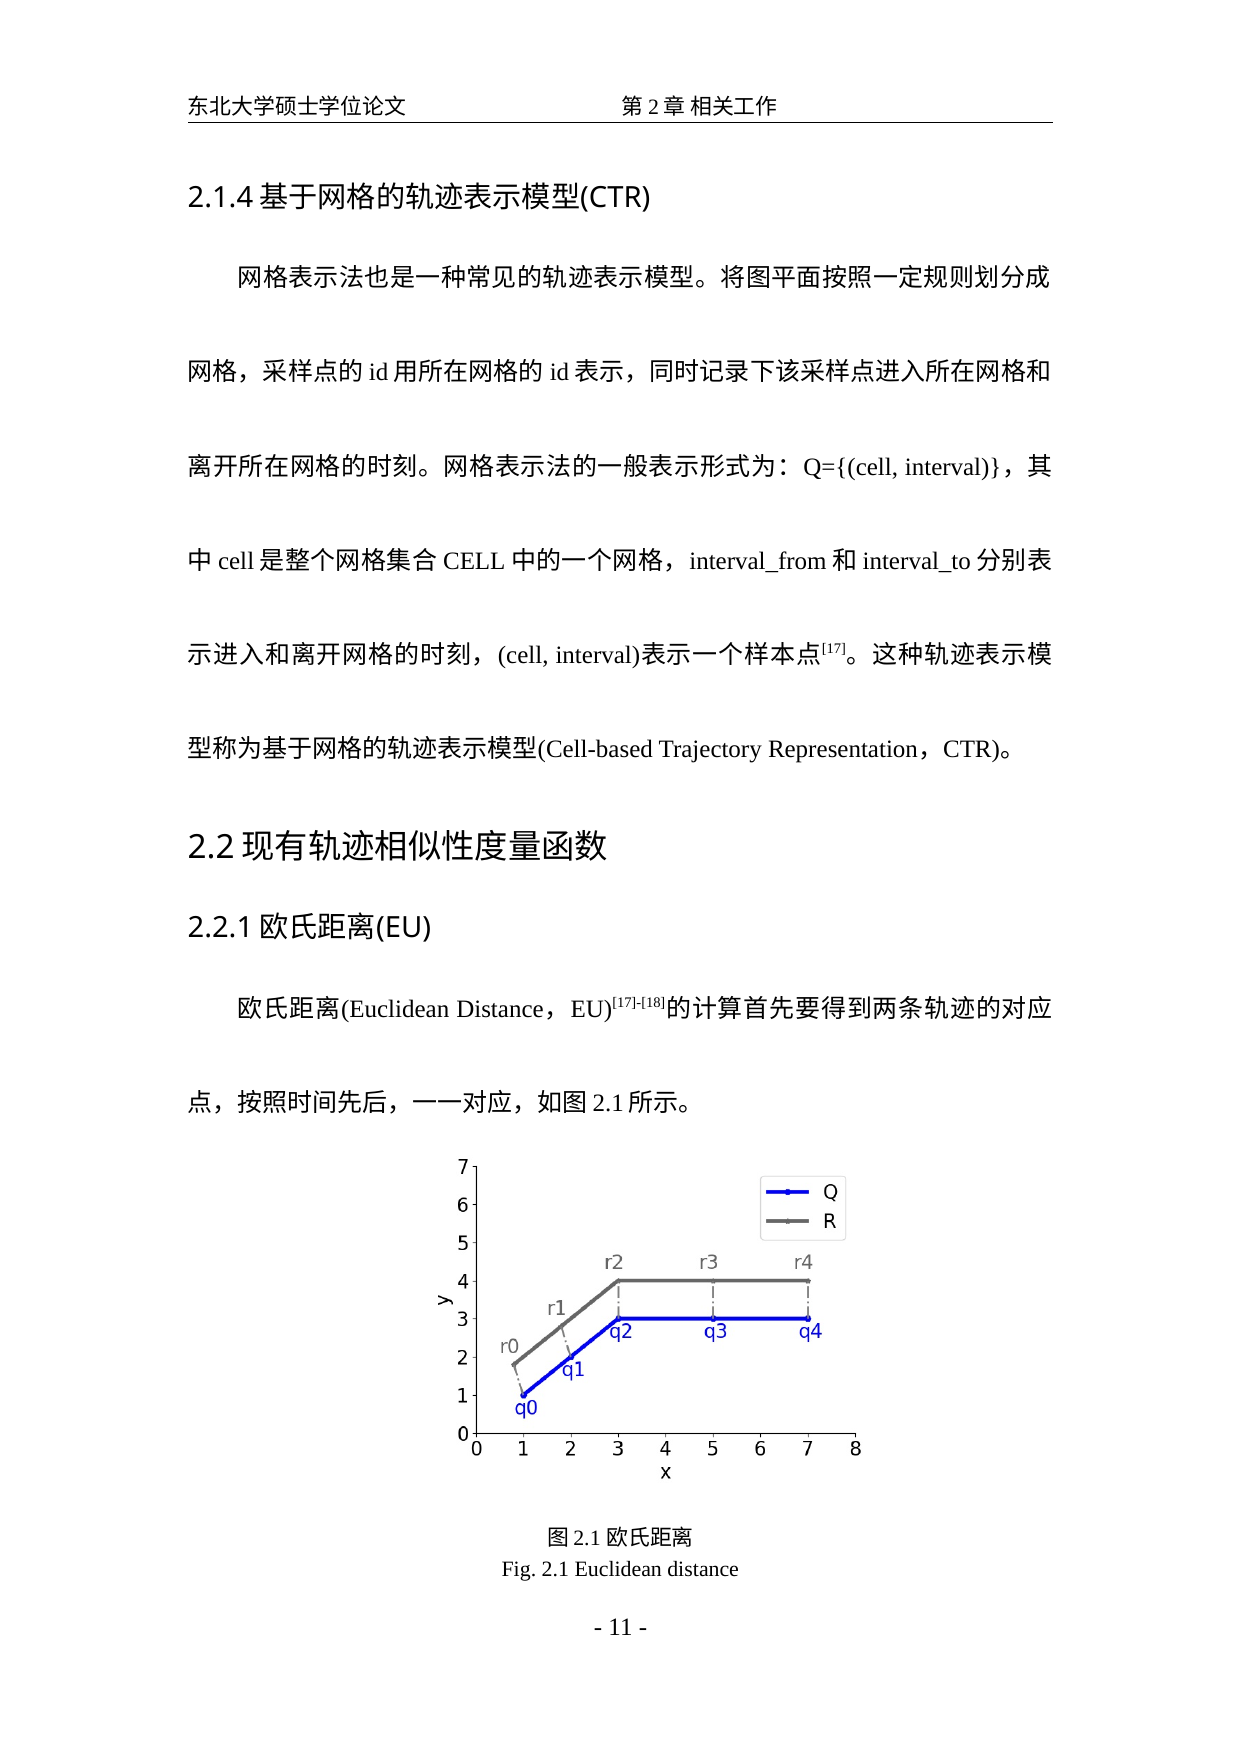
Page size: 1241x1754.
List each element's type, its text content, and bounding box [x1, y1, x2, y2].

subtitle 2.2现有轨迹相似性度量函数 [187, 812, 1053, 877]
text 图2.1 欧氏距离 [187, 1520, 1053, 1552]
picture [422, 1149, 868, 1483]
text 网格表示法也是一种常见的轨迹表示模型。将图平面按照一定规则划分成网格，采样点的id用所在网格的id表示，同时记录下该采样点进入所在网格和离开所在网格的时刻。网格表示法的一般表示形式为：Q={(cell, interval)}，其中cell是整个网格集合CELL中的一个网格，interval_from和interval_to分别表示进入和离开网格的时刻，(cell, interval)表示一个样本点[17]。这种轨迹表示模型称为基于网格的轨迹表示模型(Cell-based Trajectory Representation，CTR)。 [187, 243, 1053, 779]
subtitle 2.2.1欧氏距离(EU) [187, 893, 1053, 958]
text 欧氏距离(Euclidean Distance，EU)[17]-[18]的计算首先要得到两条轨迹的对应点，按照时间先后，一一对应，如图2.1所示。 [187, 974, 1053, 1133]
subtitle 2.1.4基于网格的轨迹表示模型(CTR) [187, 162, 1053, 227]
text Fig. 2.1 Euclidean distance [187, 1552, 1053, 1585]
